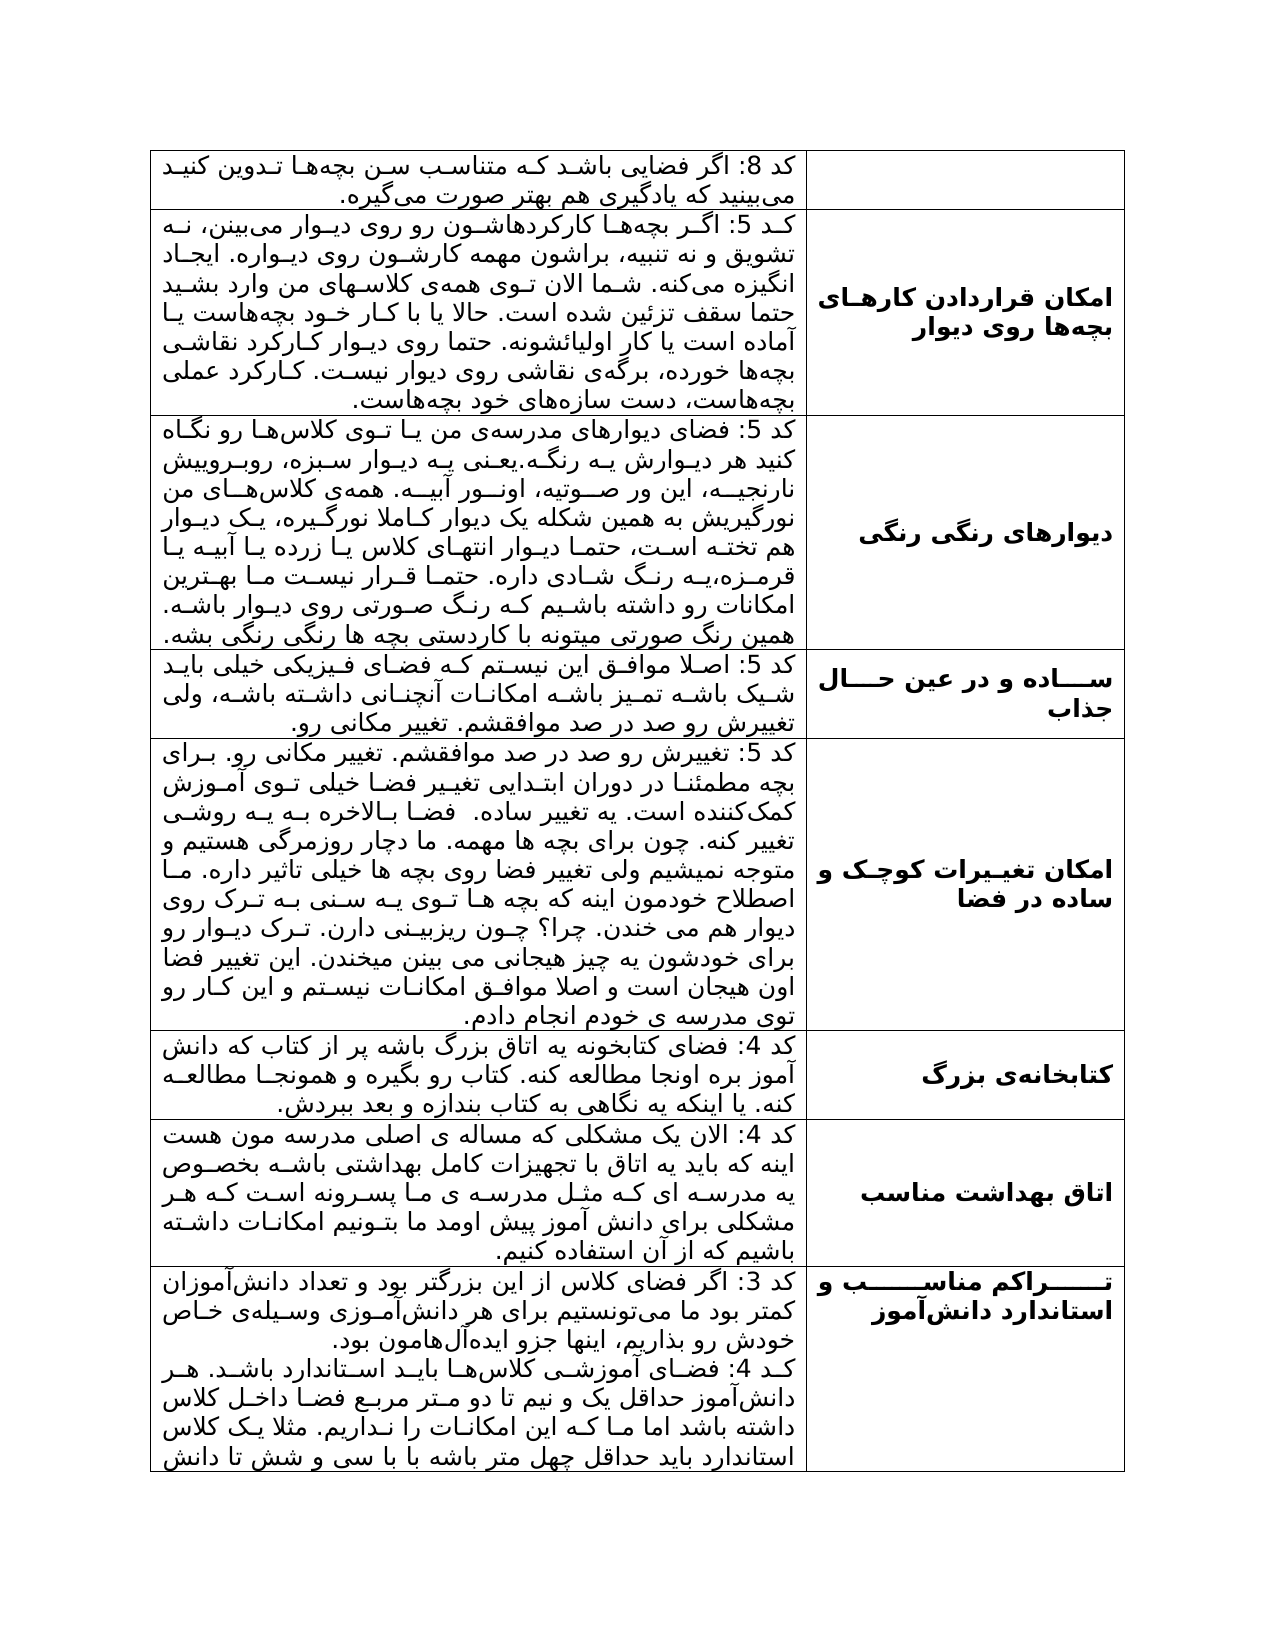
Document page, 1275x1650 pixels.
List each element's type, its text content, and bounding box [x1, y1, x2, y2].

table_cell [151, 1267, 806, 1471]
table_cell کد 4: الان یک مشکلی که مساله ی اصلی مدرسه مون هست اینه که باید یه اتاق با تجهیزات کامل بهداشتی باشه بخصوص یه مدرسه ای که مثل مدرسه ی ما پسرونه است که هر مشکلی برای دانش آموز پیش اومد ما بتونیم امکانات داشته باشیم که از آن استفاده کنیم. [151, 1120, 806, 1266]
table_cell دیوارهای رنگی رنگی [807, 416, 1124, 649]
table_cell کتابخانه‌ی بزرگ [807, 1031, 1124, 1119]
table_cell کد 5: تغییرش رو صد در صد موافقشم. تغییر مکانی رو. برای بچه مطمئنا در دوران ابتدایی تغییر فضا خیلی توی آموزش کمک‌کننده است. یه تغییر ساده. فضا بالاخره به یه روشی تغییر کنه. چون برای بچه ها مهمه. ما دچار روزمرگی هستیم و متوجه نمی‎شیم ولی تغییر فضا روی بچه ها خیلی تاثیر داره. ما اصطلاح خودمون اینه که بچه ها توی یه سنی به ترک روی دیوار هم می خندن. چرا؟ چون ریزبینی دارن. ترک دیوار رو برای خودشون یه چیز هیجانی می بینن میخندن. این تغییر فضا اون هیجان است و اصلا موافق امکانات نیستم و این کار رو توی مدرسه ی خودم انجام دادم. [151, 739, 806, 1030]
table_cell کد 5: اصلا موافق این نیستم که فضای فیزیکی خیلی باید شیک باشه تمیز باشه امکانات آنچنانی داشته باشه، ولی تغییرش رو صد در صد موافقشم. تغییر مکانی رو. [151, 650, 806, 737]
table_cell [807, 151, 1124, 209]
table_cell کد 4: فضای کتابخونه یه اتاق بزرگ باشه پر از کتاب که دانش آموز بره اونجا مطالعه کنه. کتاب رو بگیره و همونجا مطالعه کنه. یا اینکه یه نگاهی به کتاب بندازه و بعد ببردش. [151, 1031, 806, 1119]
table_cell امکان تغییرات کوچک و ساده در فضا [807, 739, 1124, 1030]
table_cell اتاق بهداشت مناسب [807, 1120, 1124, 1266]
table_cell کد 5: فضای دیوارهای مدرسه‌ی من ‌یا توی کلاس‌ها رو نگاه کنید هر دیوارش ‌یه رنگه.‌یعنی ‌یه دیوار سبزه، روبروییش نارنجیه، این ور صوتیه، اونور آبیه. همه‌ی کلاس‌های من نورگیریش به همین شکله‌ یک دیوار کاملا نورگیره، ‌یک دیوار هم تخته است، حتما دیوار انتهای کلاس ‌یا زرده‌ یا آبیه ‌یا قرمزه،‌یه رنگ شادی داره. حتما قرار نیست ما بهترین امکانات رو داشته باشیم که رنگ صورتی روی دیوار باشه. همین رنگ صورتی میتونه با کاردستی بچه ها رنگی رنگی بشه. [151, 416, 806, 649]
table_cell امکان قراردادن کارهای بچه‌ها روی دیوار [807, 210, 1124, 414]
table_cell ساده و در عین حال جذاب [807, 650, 1124, 737]
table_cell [151, 151, 806, 209]
table_cell کد 5: اگر بچه‌ها کارکردهاشون رو روی دیوار می‌بینن، نه تشویق و نه تنبیه، براشون مهمه کارشون روی دیواره. ایجاد انگیزه می‌کنه. شما الان توی همه‌ی کلاسهای من وارد بشید حتما سقف تزئین شده است. حالا‌ یا با کار خود بچه‌هاست‌ یا آماده است ‌یا کار اولیائشونه. حتما روی دیوار کارکرد نقاشی بچه‌ها خورده، برگه‌ی نقاشی روی دیوار نیست. کارکرد عملی بچه‌هاست، دست سازه‌های خود بچه‌هاست. [151, 210, 806, 414]
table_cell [807, 1267, 1124, 1471]
